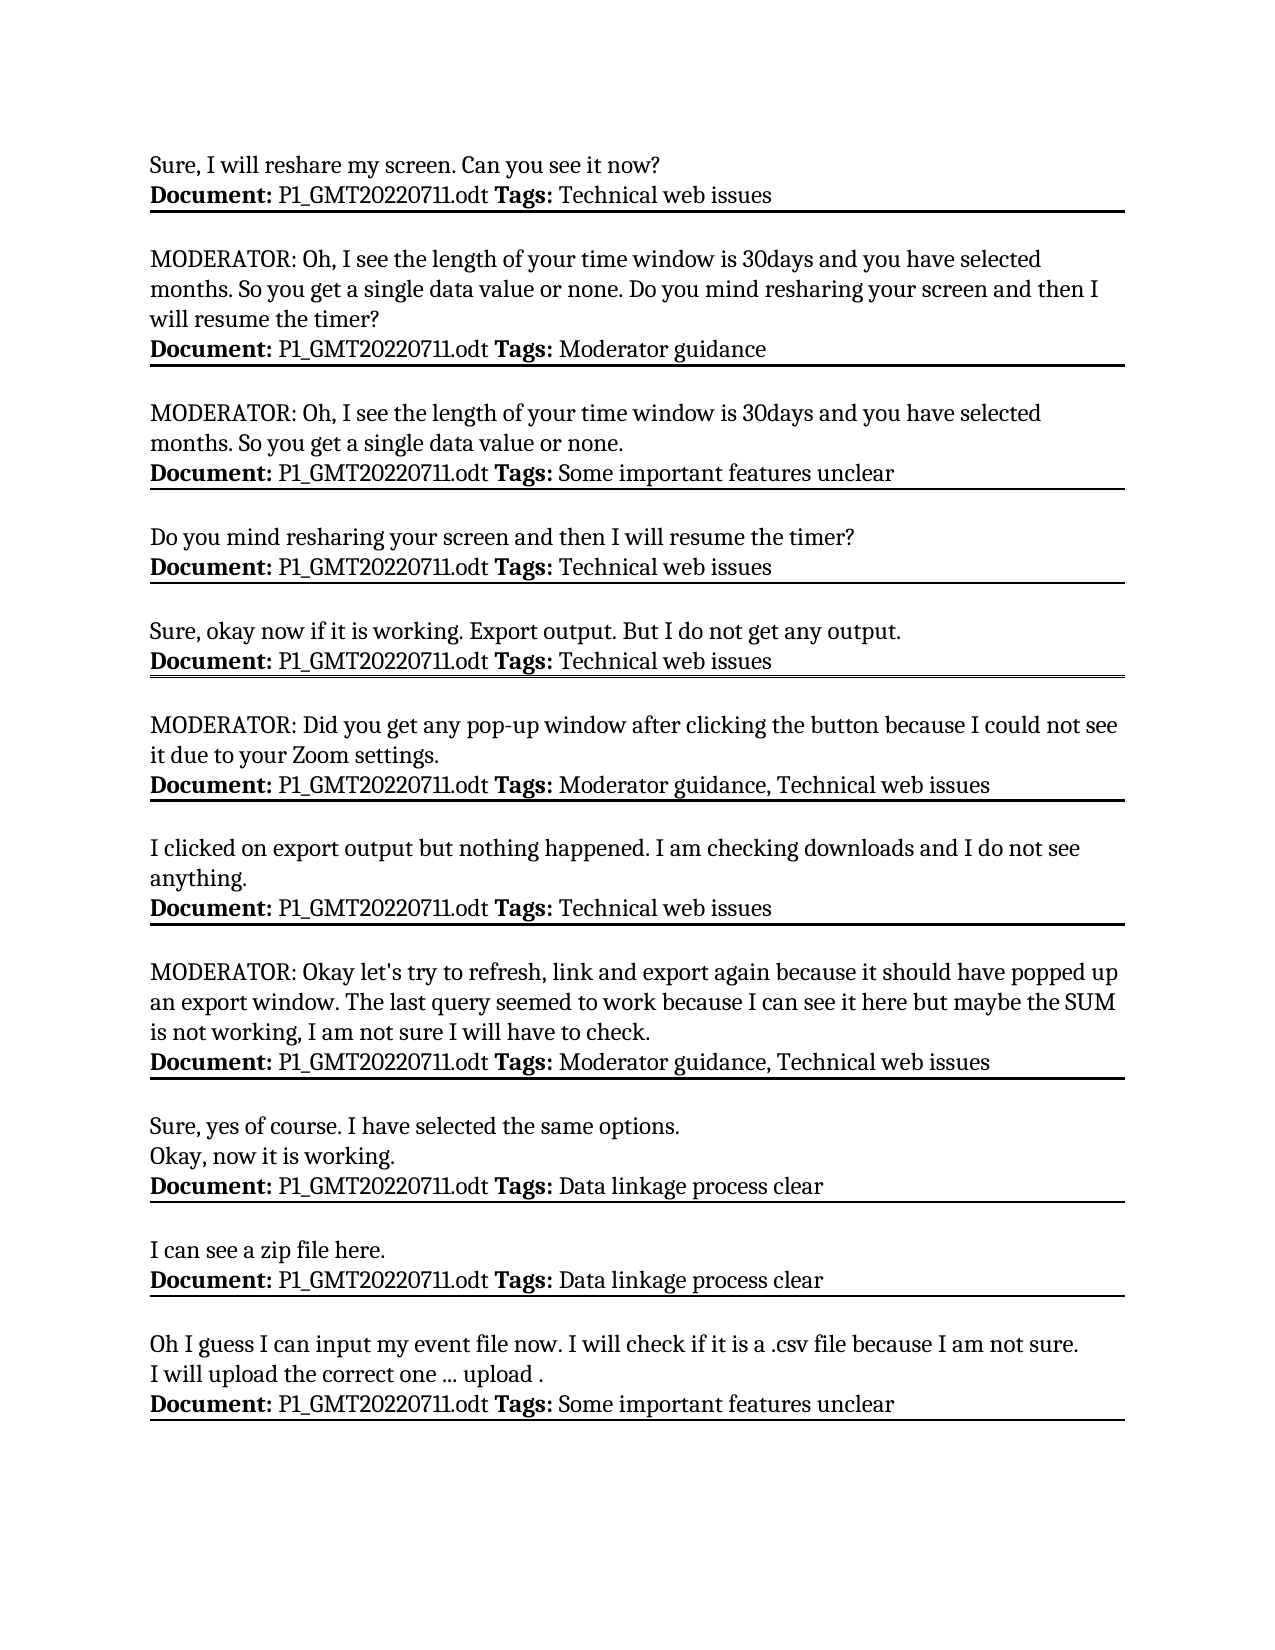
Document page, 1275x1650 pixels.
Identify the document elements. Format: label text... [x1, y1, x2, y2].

text Document: P1_GMT20220711.odt Tags: Technical web issues [150, 893, 1125, 923]
text Document: P1_GMT20220711.odt Tags: Data linkage process clear [150, 1265, 1125, 1295]
text Document: P1_GMT20220711.odt Tags: Technical web issues [150, 180, 1125, 210]
text Document: P1_GMT20220711.odt Tags: Technical web issues [150, 552, 1125, 582]
text MODERATOR: Oh, I see the length of your time window is 30days and you have selected months. So you get a single data value or none. [150, 398, 1125, 458]
text MODERATOR: Okay let's try to refresh, link and export again because it should have popped up an export window. The last query seemed to work because I can see it here but maybe the SUM is not working, I am not sure I will have to check. [150, 957, 1125, 1047]
text Document: P1_GMT20220711.odt Tags: Technical web issues [150, 645, 1125, 675]
text Document: P1_GMT20220711.odt Tags: Moderator guidance, Technical web issues [150, 769, 1125, 799]
text Do you mind resharing your screen and then I will resume the timer? [150, 522, 1125, 552]
text I clicked on export output but nothing happened. I am checking downloads and I do not see anything. [150, 833, 1125, 893]
text Oh I guess I can input my event file now. I will check if it is a .csv file because I am not sure. [150, 1328, 1125, 1358]
text Sure, I will reshare my screen. Can you see it now? [150, 150, 1125, 180]
text Document: P1_GMT20220711.odt Tags: Moderator guidance [150, 334, 1125, 364]
text MODERATOR: Did you get any pop-up window after clicking the button because I could not see it due to your Zoom settings. [150, 709, 1125, 769]
text Okay, now it is working. [150, 1141, 1125, 1171]
text I can see a zip file here. [150, 1235, 1125, 1265]
text Sure, okay now if it is working. Export output. But I do not get any output. [150, 615, 1125, 645]
text Document: P1_GMT20220711.odt Tags: Some important features unclear [150, 1388, 1125, 1418]
text MODERATOR: Oh, I see the length of your time window is 30days and you have selected months. So you get a single data value or none. Do you mind resharing your screen and then I will resume the timer? [150, 244, 1125, 334]
text Document: P1_GMT20220711.odt Tags: Moderator guidance, Technical web issues [150, 1047, 1125, 1077]
text I will upload the correct one ... upload . [150, 1358, 1125, 1388]
text Sure, yes of course. I have selected the same options. [150, 1111, 1125, 1141]
text Document: P1_GMT20220711.odt Tags: Data linkage process clear [150, 1171, 1125, 1201]
text Document: P1_GMT20220711.odt Tags: Some important features unclear [150, 458, 1125, 488]
